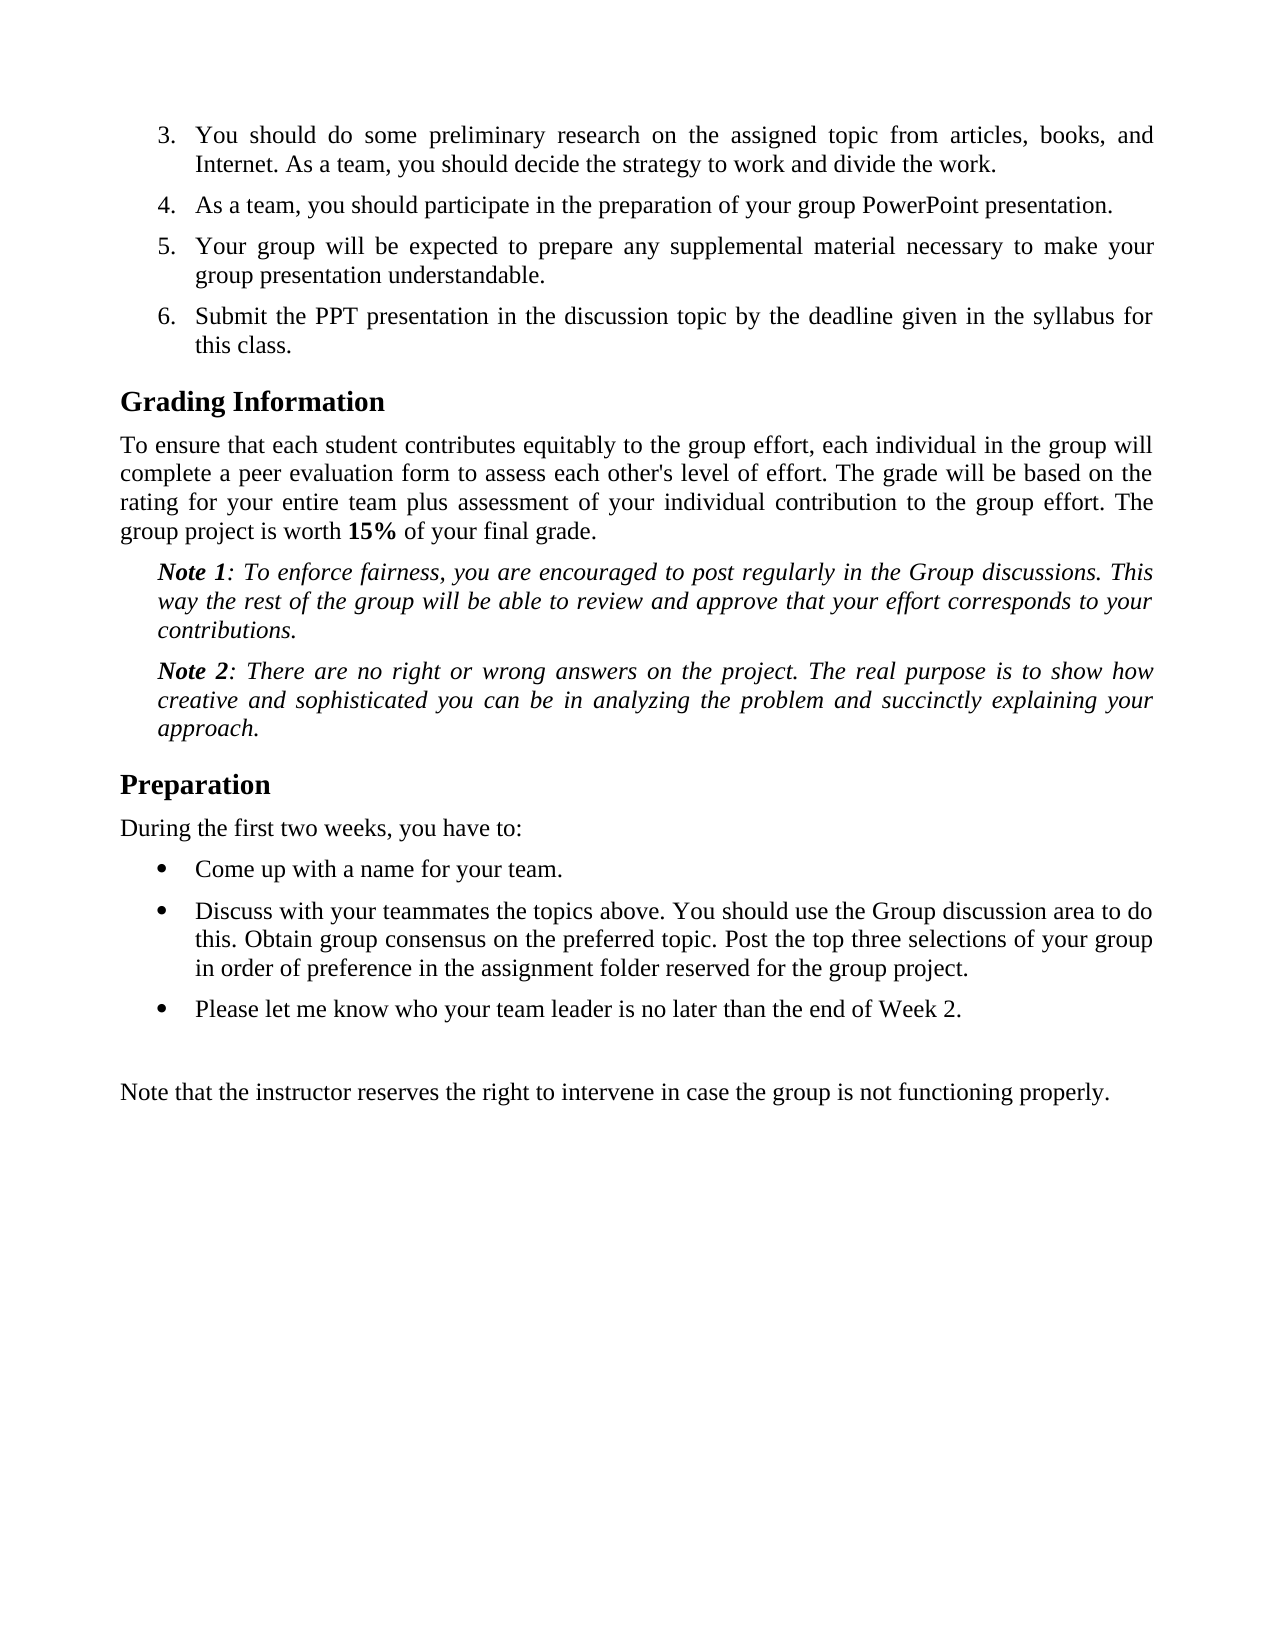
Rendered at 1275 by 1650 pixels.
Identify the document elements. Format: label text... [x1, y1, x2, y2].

list Discuss with your teammates the topics above. You should use the Group discussion area to do this. Obtain group consensus on the preferred topic. Post the top three selections of your group in order of preference in the assignment folder reserved for the group project. [157, 896, 1155, 982]
list You should do some preliminary research on the assigned topic from articles, books, and Internet. As a team, you should decide the strategy to work and divide the work. [157, 120, 1155, 177]
list Please let me know who your team leader is no later than the end of Week 2. [157, 994, 1155, 1023]
text During the first two weeks, you have to: [120, 813, 1155, 842]
text Preparation [120, 767, 1155, 801]
text Note 2: There are no right or wrong answers on the project. The real purpose is to show how creative and sophisticated you can be in analyzing the problem and succinctly explaining your approach. [157, 656, 1155, 742]
list Come up with a name for your team. [157, 854, 1155, 883]
text Note that the instructor reserves the right to intervene in case the group is not functioning properly. [120, 1077, 1155, 1106]
text Grading Information [120, 384, 1155, 417]
list Your group will be expected to prepare any supplemental material necessary to make your group presentation understandable. [157, 231, 1155, 289]
list As a team, you should participate in the preparation of your group PowerPoint presentation. [157, 190, 1155, 219]
list Submit the PPT presentation in the discussion topic by the deadline given in the syllabus for this class. [157, 301, 1155, 359]
text To ensure that each student contributes equitably to the group effort, each individual in the group will complete a peer evaluation form to assess each other's level of effort. The grade will be based on the rating for your entire team plus assessment of your individual contribution to the group effort. The group project is worth 15% of your final grade. [120, 430, 1155, 545]
text Note 1: To enforce fairness, you are encouraged to post regularly in the Group discussions. This way the rest of the group will be able to review and approve that your effort corresponds to your contributions. [157, 557, 1155, 643]
